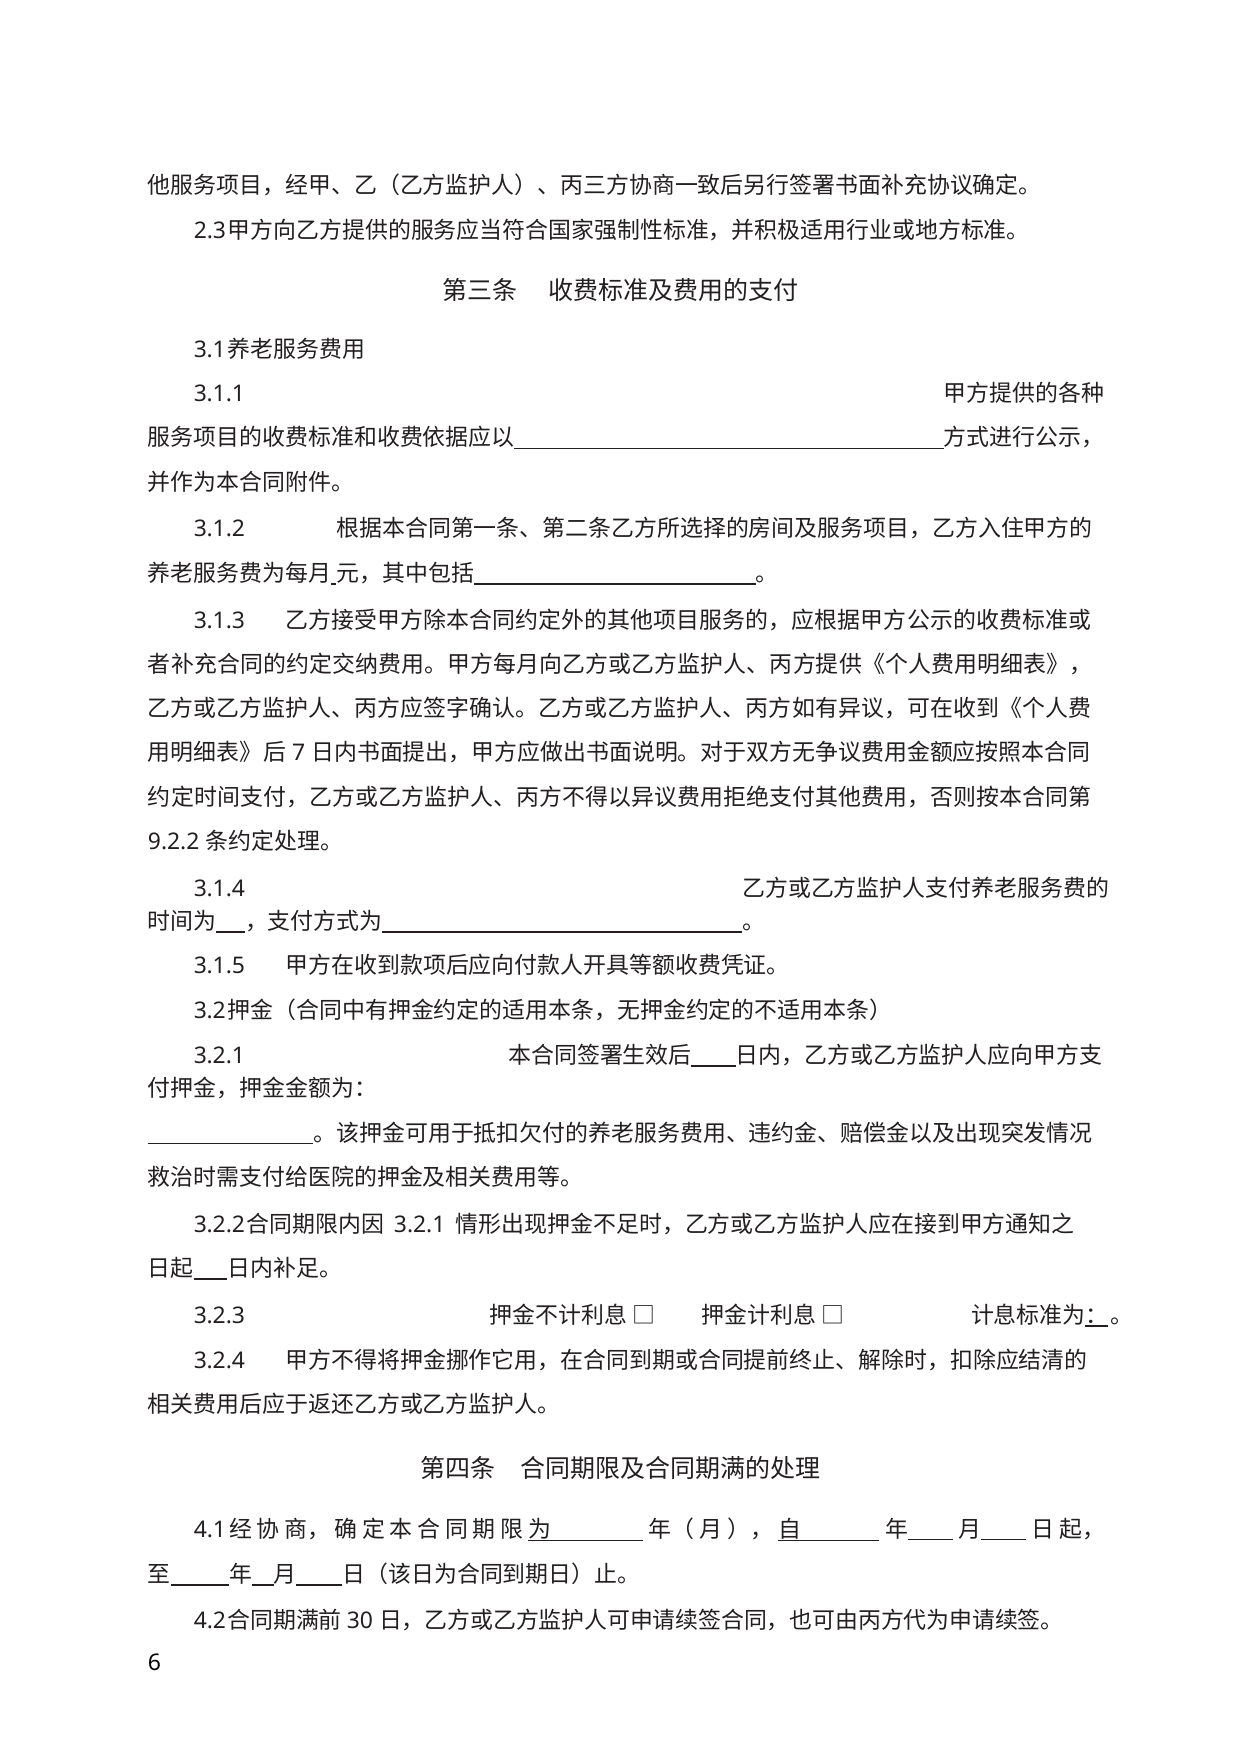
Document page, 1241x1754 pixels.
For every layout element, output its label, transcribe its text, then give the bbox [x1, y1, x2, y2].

text 他服务项目，经甲、乙（乙方监护人）、丙三方协商一致后另行签署书面补充协议确定。 [148, 167, 1115, 200]
list 本合同签署生效后 日内，乙方或乙方监护人应向甲方支付押金，押金金额为： [148, 1037, 1115, 1103]
list 甲方在收到款项后应向付款人开具等额收费凭证。 [148, 947, 1115, 981]
text 。该押金可用于抵扣欠付的养老服务费用、违约金、赔偿金以及出现突发情况救治时需支付给医院的押金及相关费用等。 [148, 1115, 1093, 1192]
list 甲方不得将押金挪作它用，在合同到期或合同提前终止、解除时，扣除应结清的相关费用后应于返还乙方或乙方监护人。 [148, 1341, 1093, 1419]
list 甲方向乙方提供的服务应当符合国家强制性标准，并积极适用行业或地方标准。 [193, 212, 1115, 245]
list 养老服务费用 [193, 332, 1115, 364]
subtitle 第四条 合同期限及合同期满的处理 [420, 1449, 1115, 1485]
list 乙方或乙方监护人支付养老服务费的时间为 ，支付方式为 。 [148, 869, 1115, 936]
list 合同期满前 30 日，乙方或乙方监护人可申请续签合同，也可由丙方代为申请续签。 [193, 1602, 1115, 1636]
list 押金（合同中有押金约定的适用本条，无押金约定的不适用本条） [193, 992, 1115, 1025]
subtitle 第三条 收费标准及费用的支付 [135, 270, 1105, 306]
list 押金不计利息□ 押金计利息□ 计息标准为： 。 [148, 1297, 1115, 1330]
list 甲方提供的各种服务项目的收费标准和收费依据应以 方式进行公示，并作为本合同附件。 [148, 375, 1104, 497]
list 经协商，确定本合同期限为 年（月 ）， 自 年 月 日起，至 年 月 日（该日为合同到期日）止。 [148, 1511, 1104, 1589]
list 乙方接受甲方除本合同约定外的其他项目服务的，应根据甲方公示的收费标准或者补充合同的约定交纳费用。甲方每月向乙方或乙方监护人、丙方提供《个人费用明细表》，乙方或乙方监护人、丙方应签字确认。乙方或乙方监护人、丙方如有异议，可在收到《个人费用明细表》后 7 日内书面提出，甲方应做出书面说明。对于双方无争议费用金额应按照本合同约定时间支付，乙方或乙方监护人、丙方不得以异议费用拒绝支付其他费用，否则按本合同第 9.2.2 条约定处理。 [148, 601, 1093, 856]
list 根据本合同第一条、第二条乙方所选择的房间及服务项目，乙方入住甲方的养老服务费为每月 元，其中包括 。 [148, 510, 1093, 588]
list 合同期限内因 3.2.1 情形出现押金不足时，乙方或乙方监护人应在接到甲方通知之日起 日内补足。 [148, 1206, 1093, 1283]
